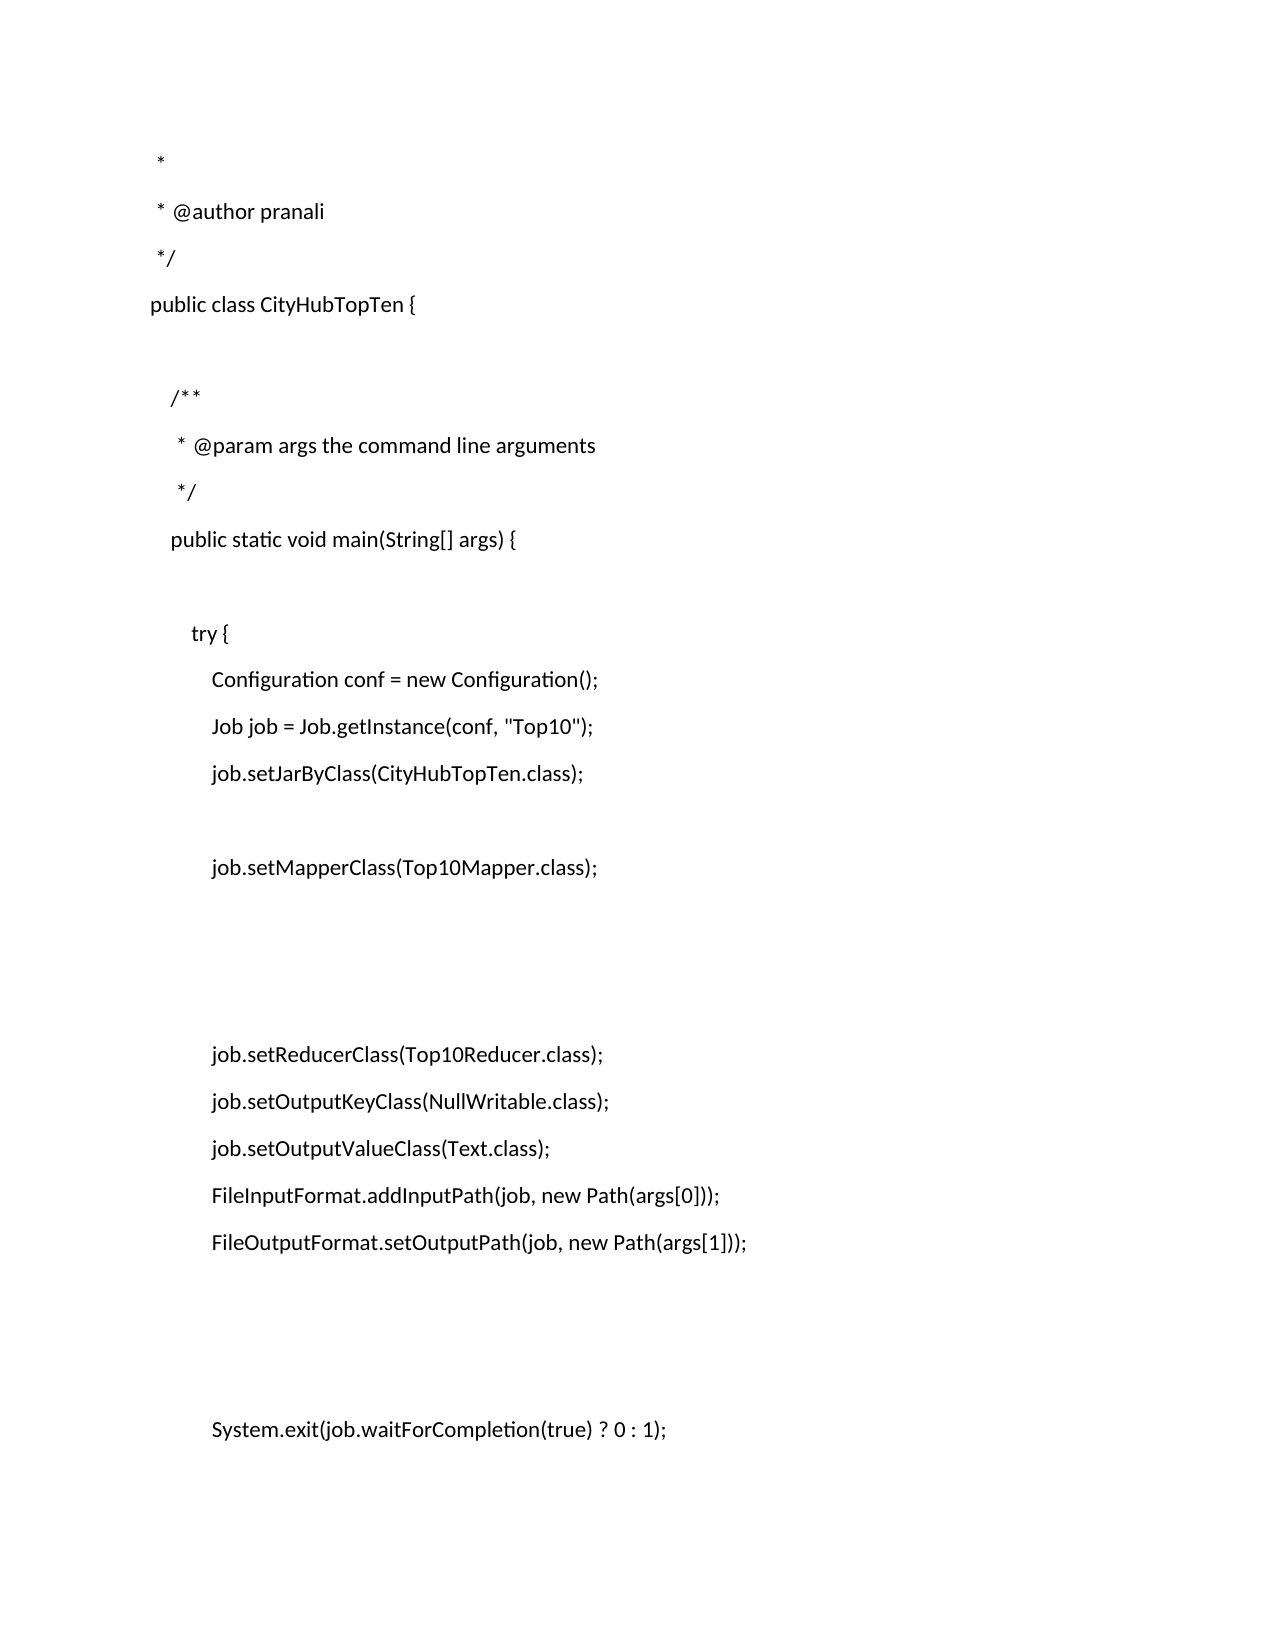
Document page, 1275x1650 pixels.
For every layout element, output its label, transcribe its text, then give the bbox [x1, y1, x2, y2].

text /** [150, 384, 1125, 412]
text job.setReducerClass(Top10Reducer.class); [150, 1041, 1125, 1069]
text job.setMapperClass(Top10Mapper.class); [150, 853, 1125, 881]
text public static void main(String[] args) { [150, 525, 1125, 553]
text FileOutputFormat.setOutputPath(job, new Path(args[1])); [150, 1228, 1125, 1256]
text System.exit(job.waitForCompletion(true) ? 0 : 1); [150, 1416, 1125, 1444]
text public class CityHubTopTen { [150, 291, 1125, 319]
text job.setOutputValueClass(Text.class); [150, 1134, 1125, 1162]
text Job job = Job.getInstance(conf, "Top10"); [150, 712, 1125, 741]
text * [150, 150, 1125, 178]
text Configuration conf = new Configuration(); [150, 666, 1125, 694]
text job.setOutputKeyClass(NullWritable.class); [150, 1087, 1125, 1116]
text * @author pranali [150, 197, 1125, 225]
text try { [150, 619, 1125, 647]
text FileInputFormat.addInputPath(job, new Path(args[0])); [150, 1181, 1125, 1209]
text * @param args the command line arguments [150, 431, 1125, 459]
text */ [150, 244, 1125, 272]
text */ [150, 478, 1125, 506]
text job.setJarByClass(CityHubTopTen.class); [150, 759, 1125, 787]
